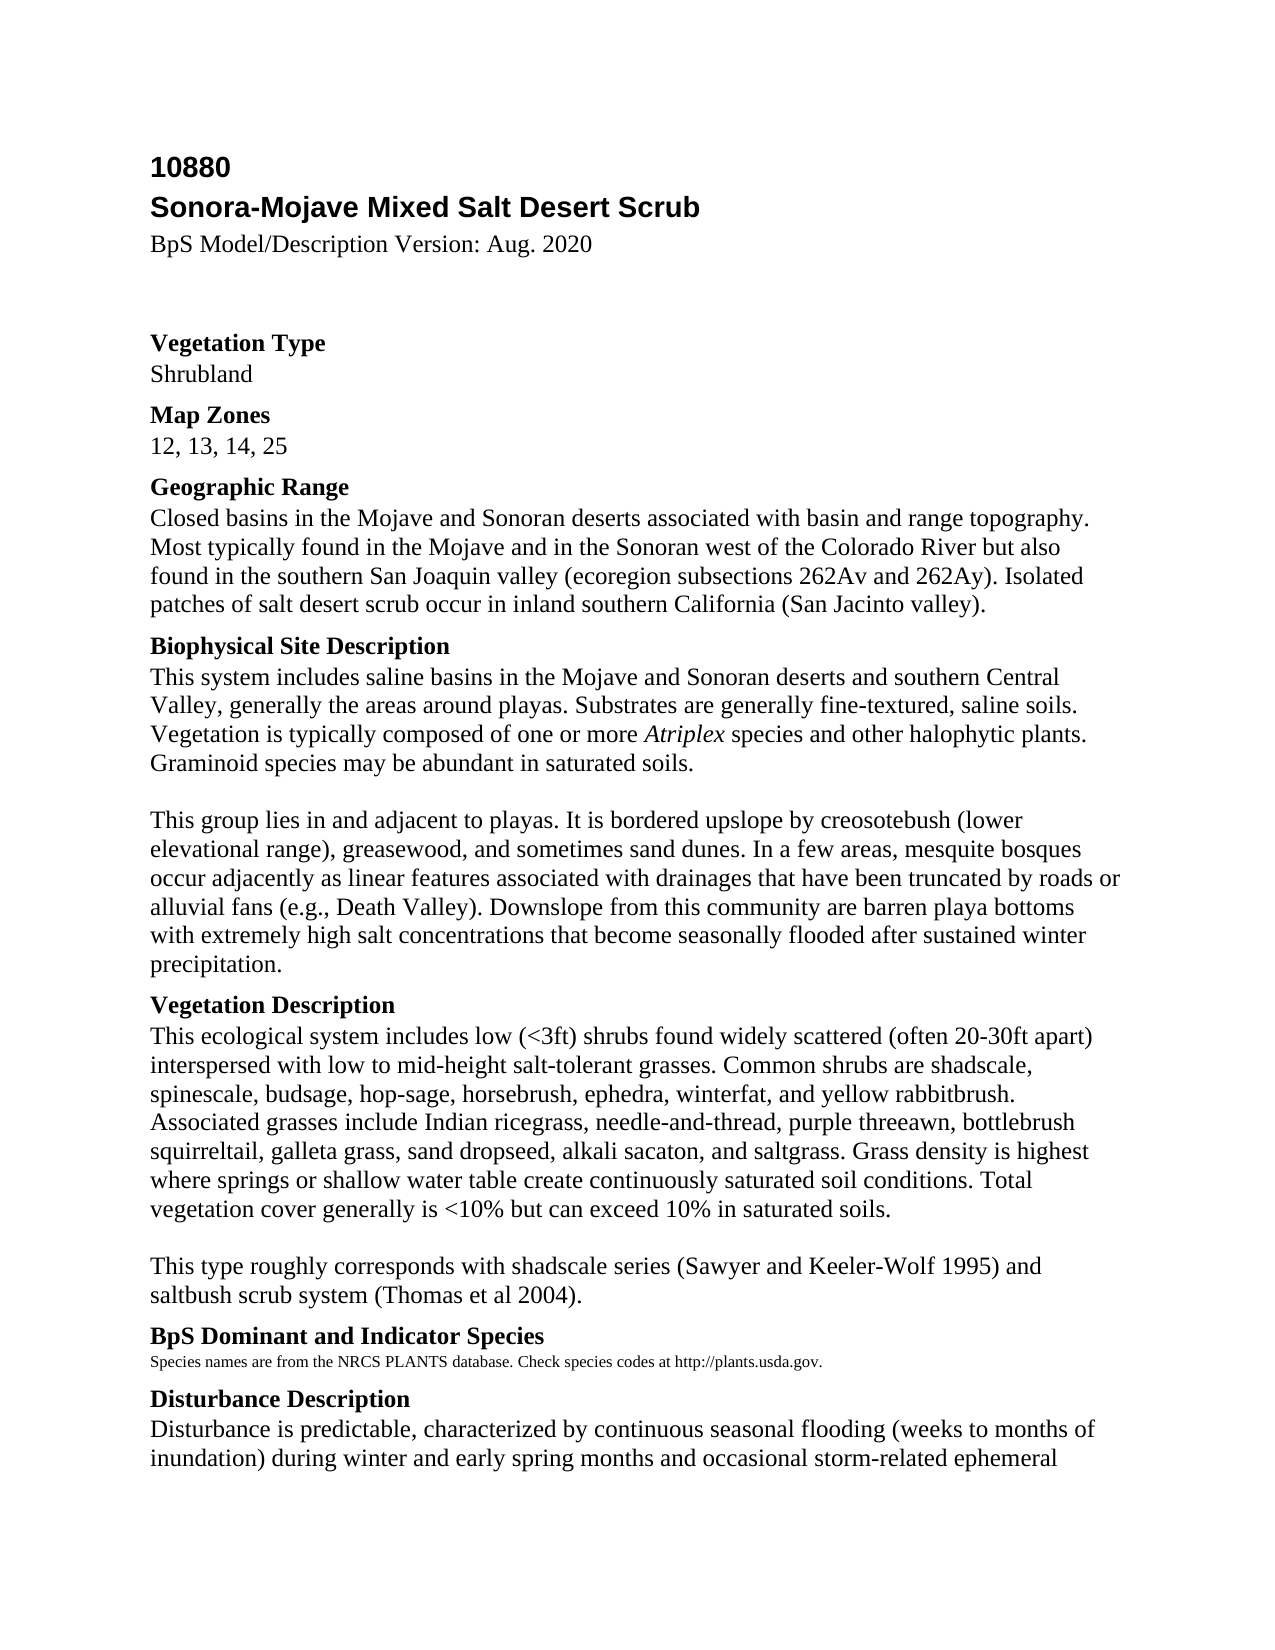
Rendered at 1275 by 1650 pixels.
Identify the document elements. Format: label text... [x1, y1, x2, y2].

text Closed basins in the Mojave and Sonoran deserts associated with basin and range topography. Most typically found in the Mojave and in the Sonoran west of the Colorado River but also found in the southern San Joaquin valley (ecoregion subsections 262Av and 262Ay). Isolated patches of salt desert scrub occur in inland southern California (San Jacinto valley). [150, 503, 1125, 618]
text Species names are from the NRCS PLANTS database. Check species codes at http://plants.usda.gov. [150, 1352, 1125, 1371]
text This type roughly corresponds with shadscale series (Sawyer and Keeler-Wolf 1995) and saltbush scrub system (Thomas et al 2004). [150, 1251, 1125, 1309]
text BpS Dominant and Indicator Species [150, 1321, 1125, 1350]
text Vegetation Description [150, 990, 1125, 1019]
text This system includes saline basins in the Mojave and Sonoran deserts and southern Central Valley, generally the areas around playas. Substrates are generally fine-textured, saline soils. Vegetation is typically composed of one or more Atriplex species and other halophytic plants. Graminoid species may be abundant in saturated soils. [150, 662, 1125, 777]
text Biophysical Site Description [150, 631, 1125, 659]
text BpS Model/Description Version: Aug. 2020 [150, 229, 1125, 258]
text Geographic Range [150, 472, 1125, 501]
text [150, 1414, 1125, 1472]
text Vegetation Type [150, 328, 1125, 357]
text 12, 13, 14, 25 [150, 431, 1125, 460]
text This group lies in and adjacent to playas. It is bordered upslope by creosotebush (lower elevational range), greasewood, and sometimes sand dunes. In a few areas, mesquite bosques occur adjacently as linear features associated with drainages that have been truncated by roads or alluvial fans (e.g., Death Valley). Downslope from this community are barren playa bottoms with extremely high salt concentrations that become seasonally flooded after sustained winter precipitation. [150, 805, 1125, 978]
text Disturbance Description [150, 1384, 1125, 1412]
text Map Zones [150, 400, 1125, 429]
text This ecological system includes low (<3ft) shrubs found widely scattered (often 20-30ft apart) interspersed with low to mid-height salt-tolerant grasses. Common shrubs are shadscale, spinescale, budsage, hop-sage, horsebrush, ephedra, winterfat, and yellow rabbitbrush. Associated grasses include Indian ricegrass, needle-and-thread, purple threeawn, bottlebrush squirreltail, galleta grass, sand dropseed, alkali sacaton, and saltgrass. Grass density is highest where springs or shallow water table create continuously saturated soil conditions. Total vegetation cover generally is <10% but can exceed 10% in saturated soils. [150, 1021, 1125, 1222]
title Sonora-Mojave Mixed Salt Desert Scrub [150, 190, 1125, 223]
text Shrubland [150, 359, 1125, 388]
title 10880 [150, 150, 1125, 183]
